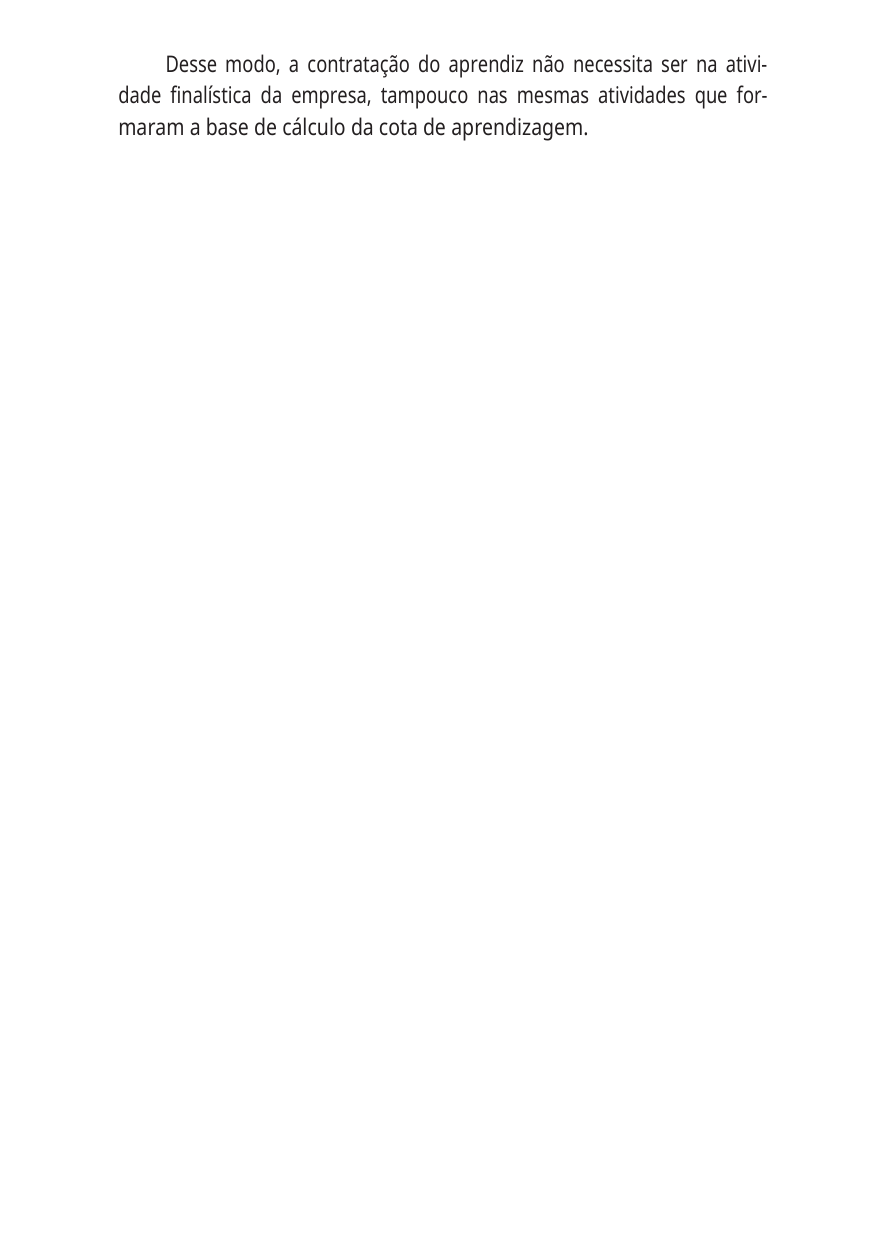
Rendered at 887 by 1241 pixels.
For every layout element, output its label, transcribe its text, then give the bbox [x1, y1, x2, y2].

text Desse modo, a contratação do aprendiz não necessita ser na ativi- dade finalística da empresa, tampouco nas mesmas atividades que for- maram a base de cálculo da cota de aprendizagem. [118, 48, 769, 142]
